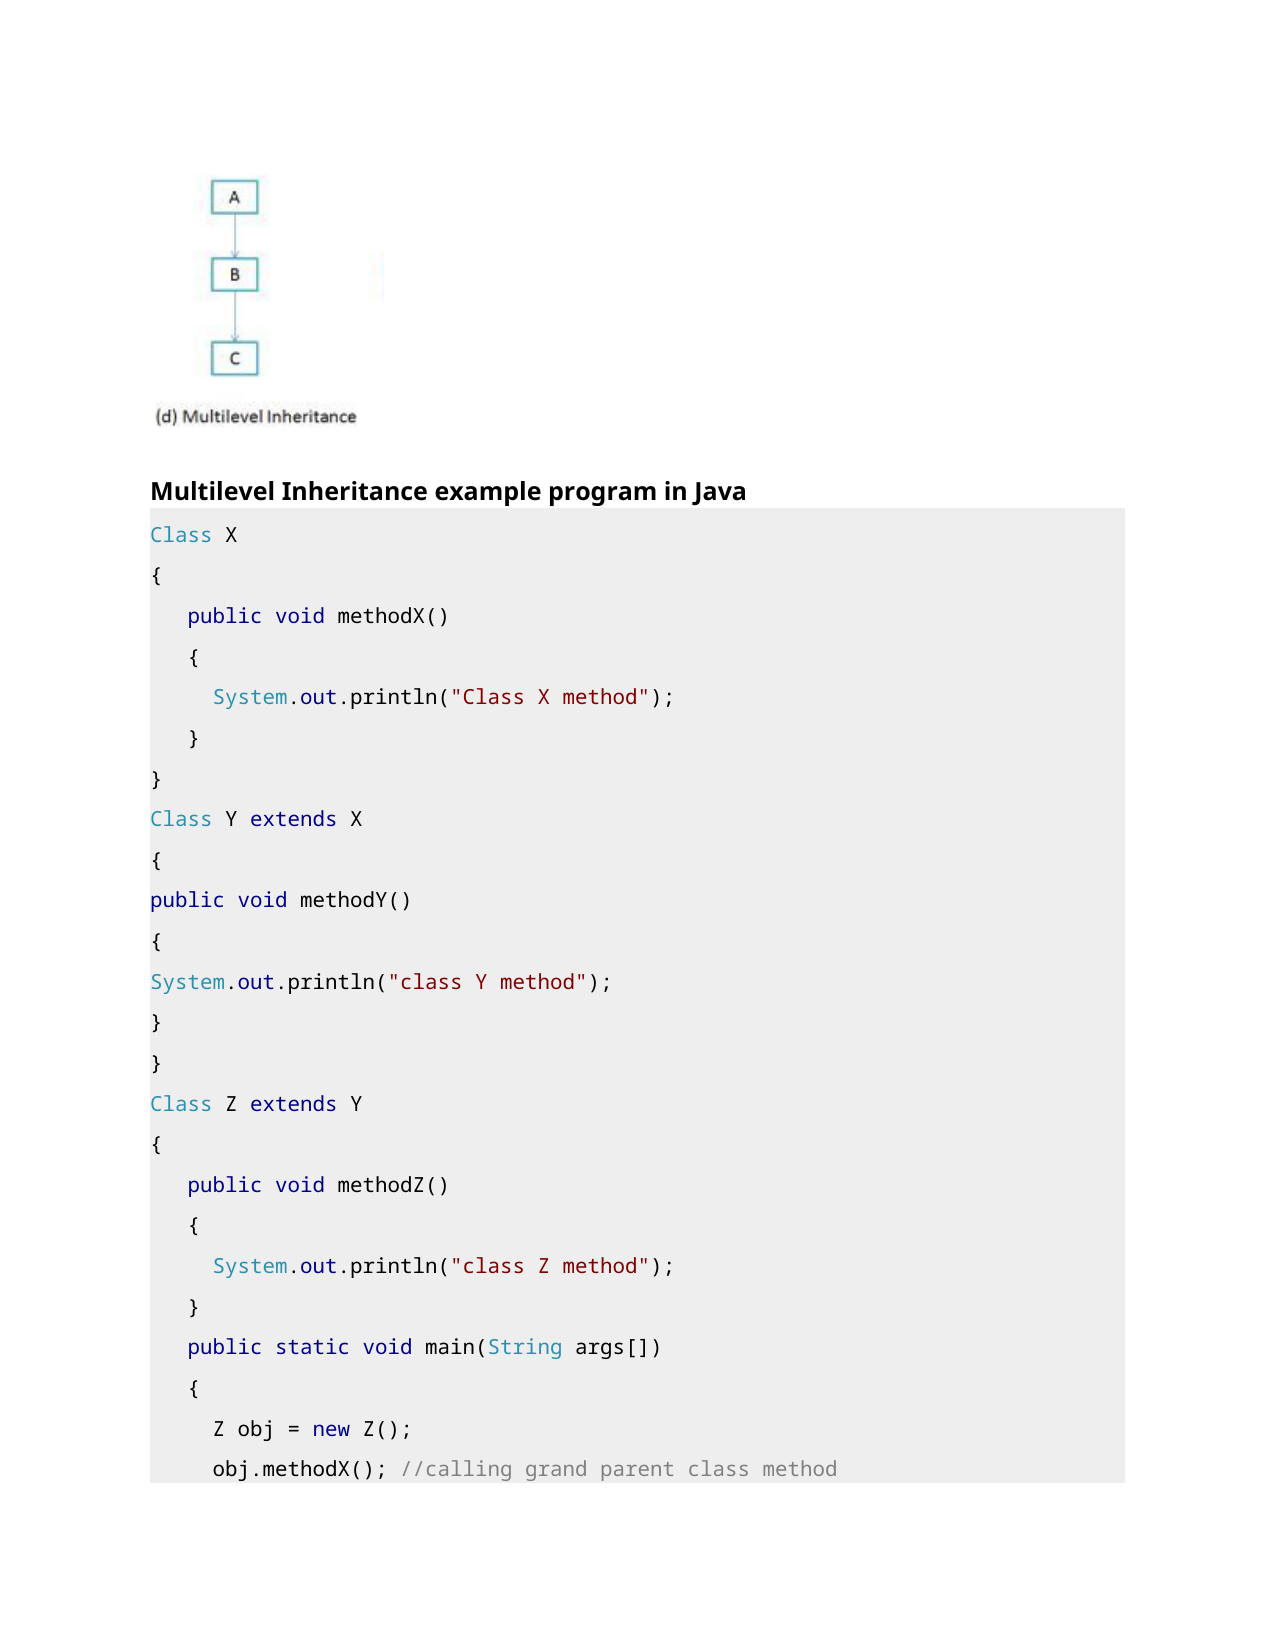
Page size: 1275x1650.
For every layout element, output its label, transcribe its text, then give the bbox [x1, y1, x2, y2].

picture [150, 150, 385, 468]
text Class Y extends X [150, 792, 1125, 833]
text { [150, 833, 1125, 873]
text Z obj = new Z(); [150, 1402, 1125, 1442]
text System.out.println("Class X method"); [150, 670, 1125, 711]
text } [150, 1036, 1125, 1077]
text { [150, 1361, 1125, 1402]
text public static void main(String args[]) [150, 1320, 1125, 1361]
text { [150, 1117, 1125, 1158]
text } [150, 711, 1125, 752]
text Class X [150, 508, 1125, 548]
text Multilevel Inheritance example program in Java [150, 467, 1125, 508]
text { [150, 548, 1125, 589]
text public void methodZ() [150, 1158, 1125, 1198]
text { [150, 914, 1125, 955]
text Class Z extends Y [150, 1077, 1125, 1117]
text { [150, 1198, 1125, 1239]
text System.out.println("class Z method"); [150, 1239, 1125, 1280]
text public void methodY() [150, 873, 1125, 914]
text } [150, 752, 1125, 792]
text public void methodX() [150, 589, 1125, 630]
text { [150, 630, 1125, 670]
text } [150, 995, 1125, 1036]
text obj.methodX(); //calling grand parent class method [150, 1442, 1125, 1483]
text System.out.println("class Y method"); [150, 955, 1125, 995]
text } [150, 1280, 1125, 1320]
